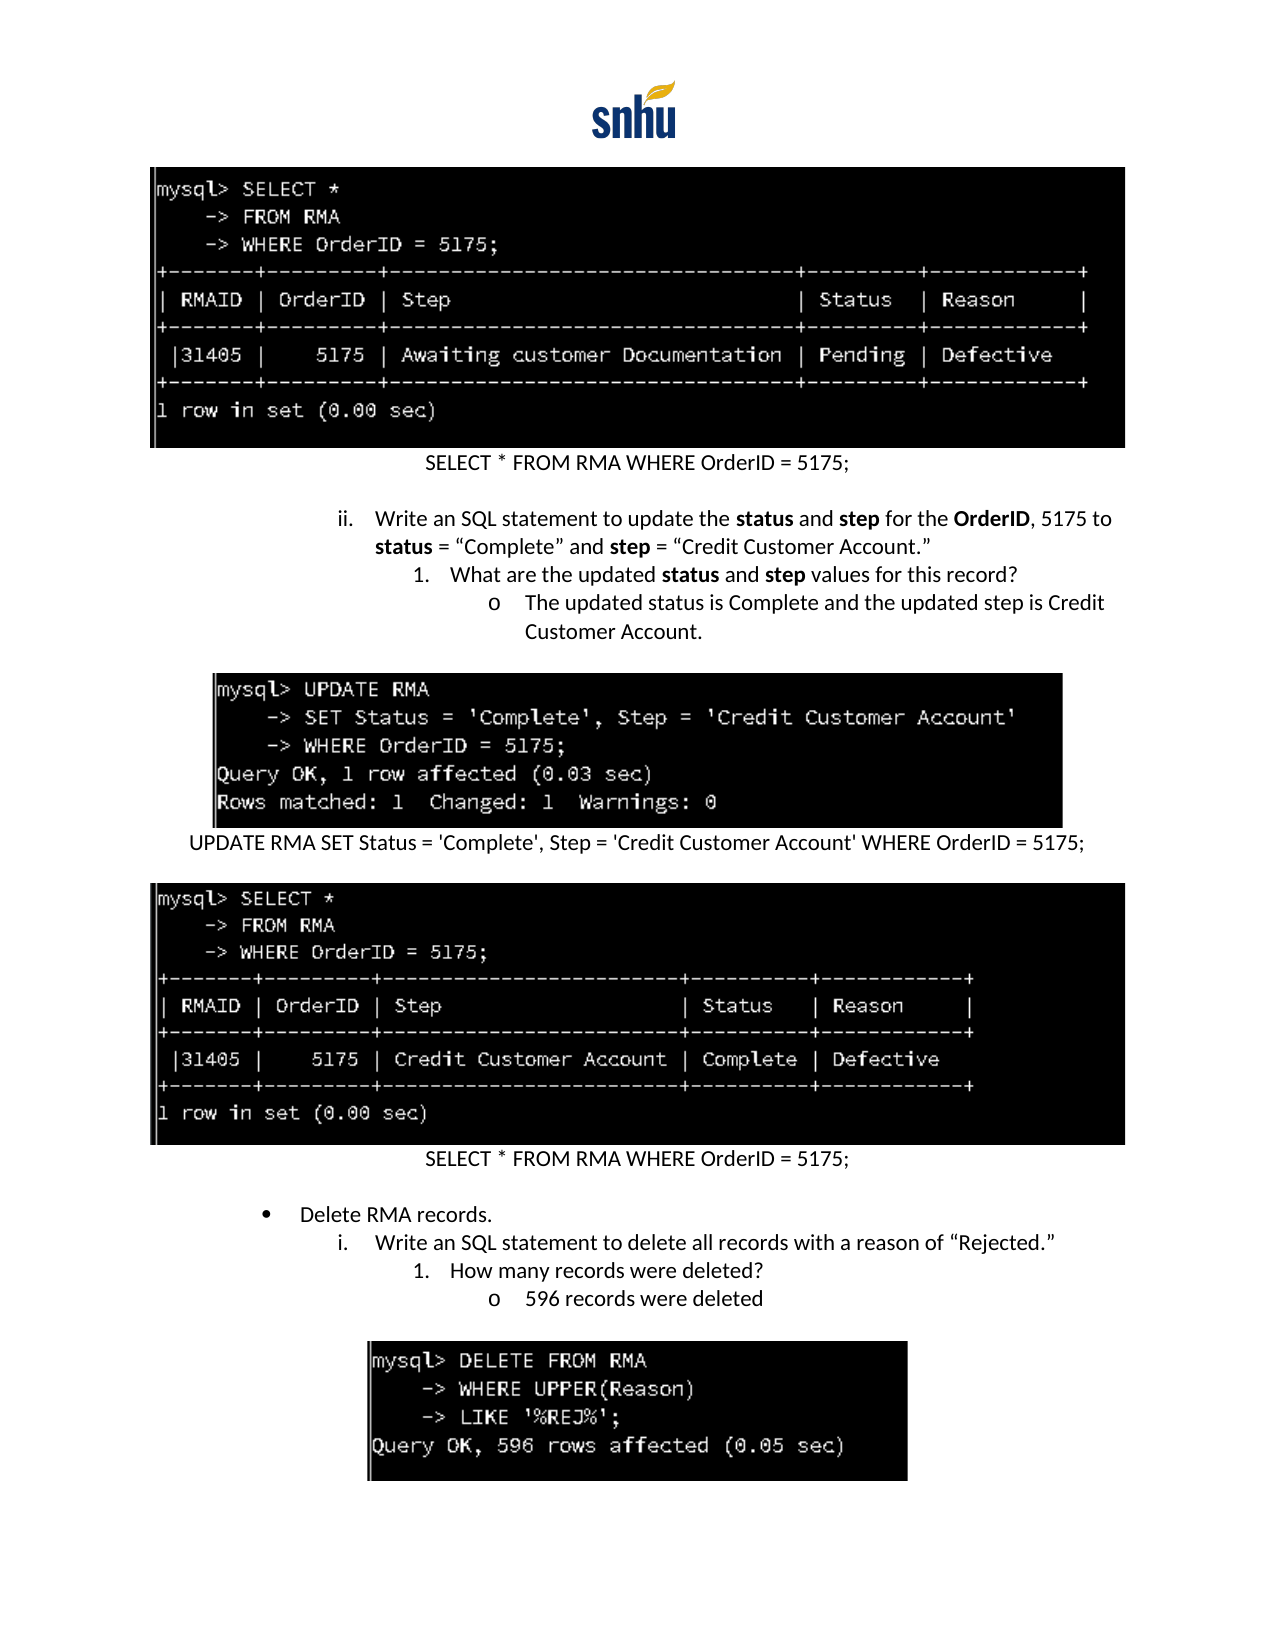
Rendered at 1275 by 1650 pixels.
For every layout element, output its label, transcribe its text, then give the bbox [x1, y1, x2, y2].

list Write an SQL statement to delete all records with a reason of “Rejected.” [337, 1228, 1125, 1256]
list 596 records were deleted [487, 1284, 1125, 1314]
picture [212, 673, 1063, 828]
text SELECT * FROM RMA WHERE OrderID = 5175; [150, 1145, 1125, 1172]
picture [573, 75, 702, 147]
list Write an SQL statement to update the status and step for the OrderID, 5175 to status = “Complete” and step = “Credit Customer Account.” [337, 504, 1125, 560]
list The updated status is Complete and the updated step is Credit Customer Account. [487, 588, 1125, 645]
list What are the updated status and step values for this record? [412, 560, 1125, 588]
list How many records were deleted? [412, 1256, 1125, 1284]
picture [150, 883, 1125, 1145]
text SELECT * FROM RMA WHERE OrderID = 5175; [150, 448, 1125, 476]
list Delete RMA records. [262, 1200, 1125, 1228]
picture [367, 1341, 908, 1481]
text UPDATE RMA SET Status = 'Complete', Step = 'Credit Customer Account' WHERE OrderID = 5175; [150, 828, 1125, 856]
picture [150, 167, 1125, 448]
